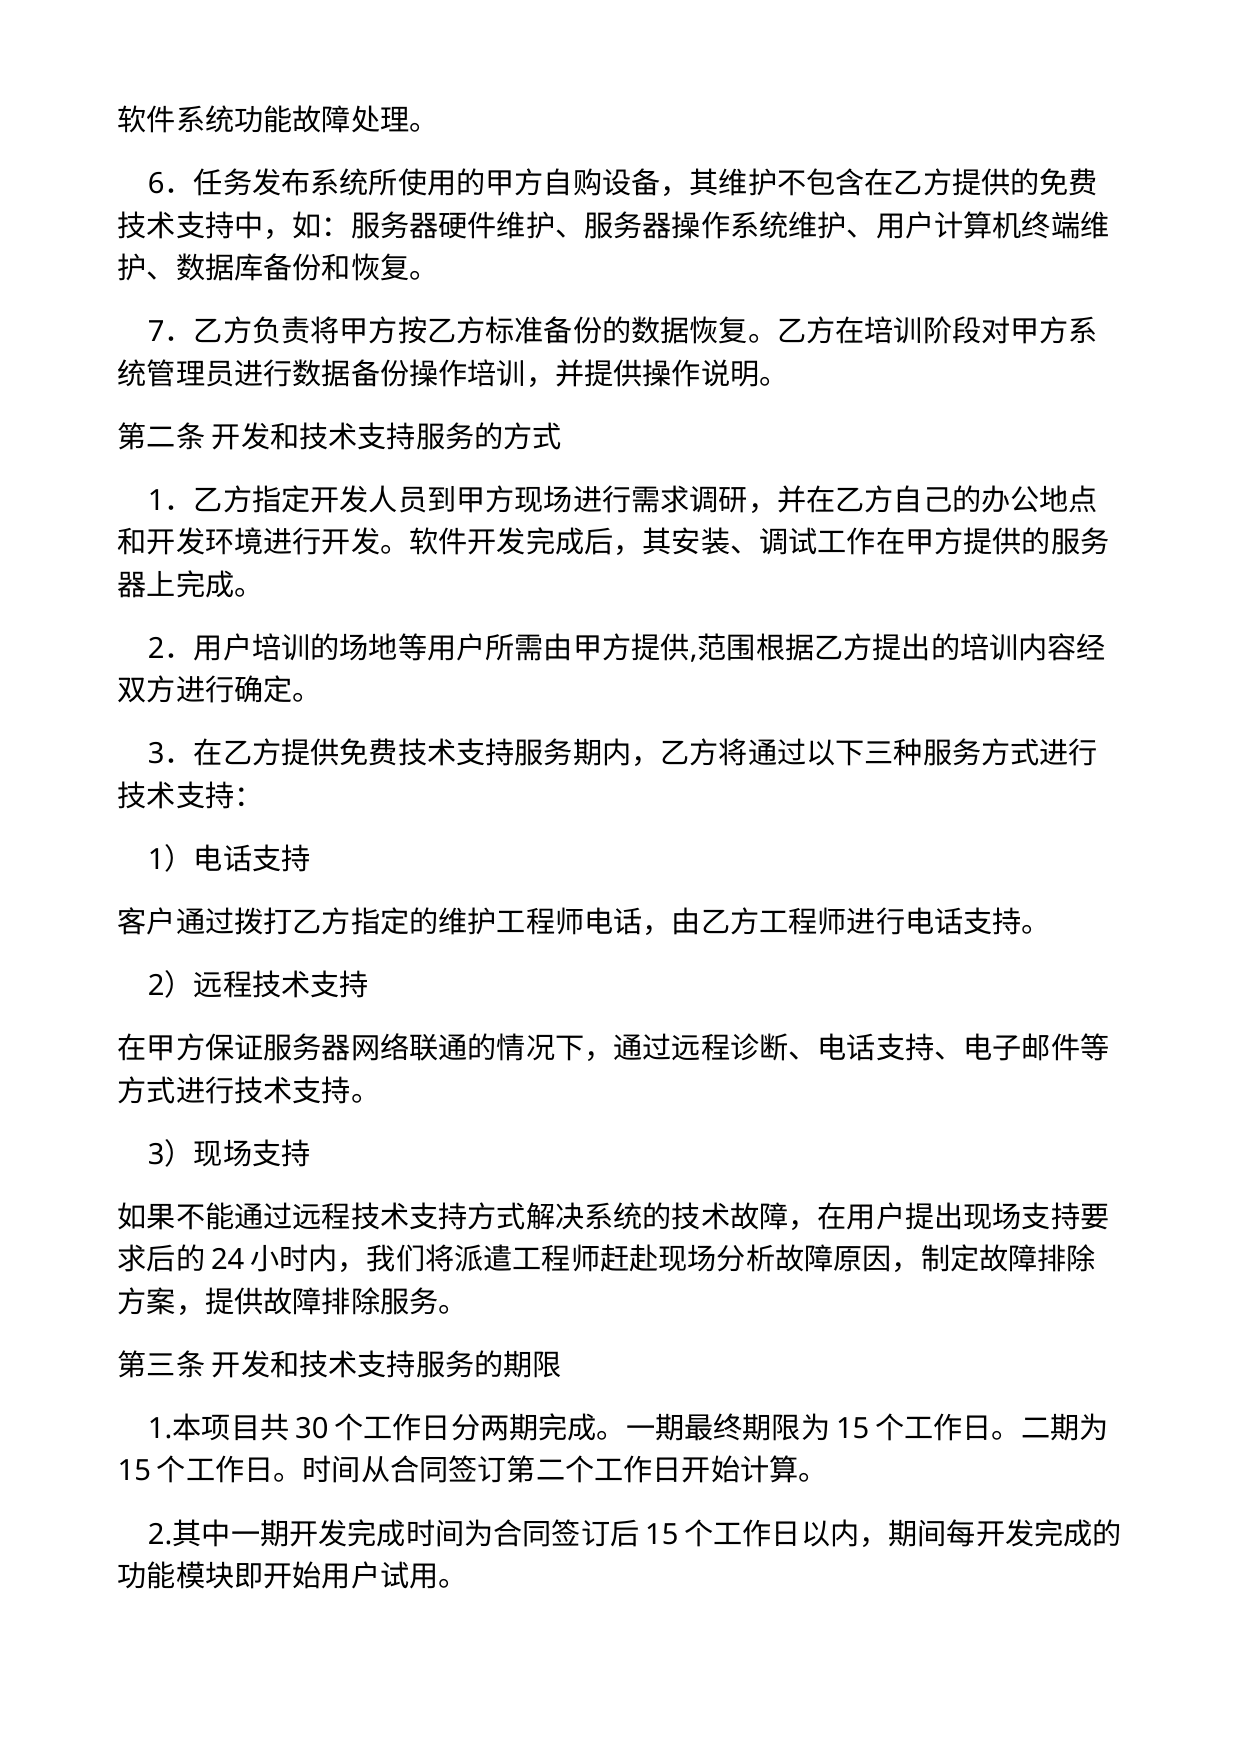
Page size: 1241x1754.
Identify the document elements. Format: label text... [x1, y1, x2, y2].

text 3．在乙方提供免费技术支持服务期内，乙方将通过以下三种服务方式进行技术支持： [117, 730, 1123, 814]
text 1．乙方指定开发人员到甲方现场进行需求调研，并在乙方自己的办公地点和开发环境进行开发。软件开发完成后，其安装、调试工作在甲方提供的服务器上完成。 [117, 477, 1123, 603]
text 第三条 开发和技术支持服务的期限 [117, 1341, 1123, 1384]
text 1）电话支持 [117, 835, 1123, 878]
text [117, 97, 1123, 139]
text 7．乙方负责将甲方按乙方标准备份的数据恢复。乙方在培训阶段对甲方系统管理员进行数据备份操作培训，并提供操作说明。 [117, 308, 1123, 393]
text 第二条 开发和技术支持服务的方式 [117, 413, 1123, 456]
text 3）现场支持 [117, 1130, 1123, 1173]
text 6．任务发布系统所使用的甲方自购设备，其维护不包含在乙方提供的免费技术支持中，如：服务器硬件维护、服务器操作系统维护、用户计算机终端维护、数据库备份和恢复。 [117, 160, 1123, 287]
text 2.其中一期开发完成时间为合同签订后15个工作日以内，期间每开发完成的功能模块即开始用户试用。 [117, 1510, 1123, 1595]
text 如果不能通过远程技术支持方式解决系统的技术故障，在用户提出现场支持要求后的24小时内，我们将派遣工程师赶赴现场分析故障原因，制定故障排除方案，提供故障排除服务。 [117, 1194, 1123, 1321]
text 2．用户培训的场地等用户所需由甲方提供,范围根据乙方提出的培训内容经双方进行确定。 [117, 624, 1123, 709]
text 1.本项目共30个工作日分两期完成。一期最终期限为15个工作日。二期为15个工作日。时间从合同签订第二个工作日开始计算。 [117, 1404, 1123, 1489]
text 客户通过拨打乙方指定的维护工程师电话，由乙方工程师进行电话支持。 [117, 899, 1123, 941]
text 2）远程技术支持 [117, 962, 1123, 1004]
text 在甲方保证服务器网络联通的情况下，通过远程诊断、电话支持、电子邮件等方式进行技术支持。 [117, 1025, 1123, 1109]
